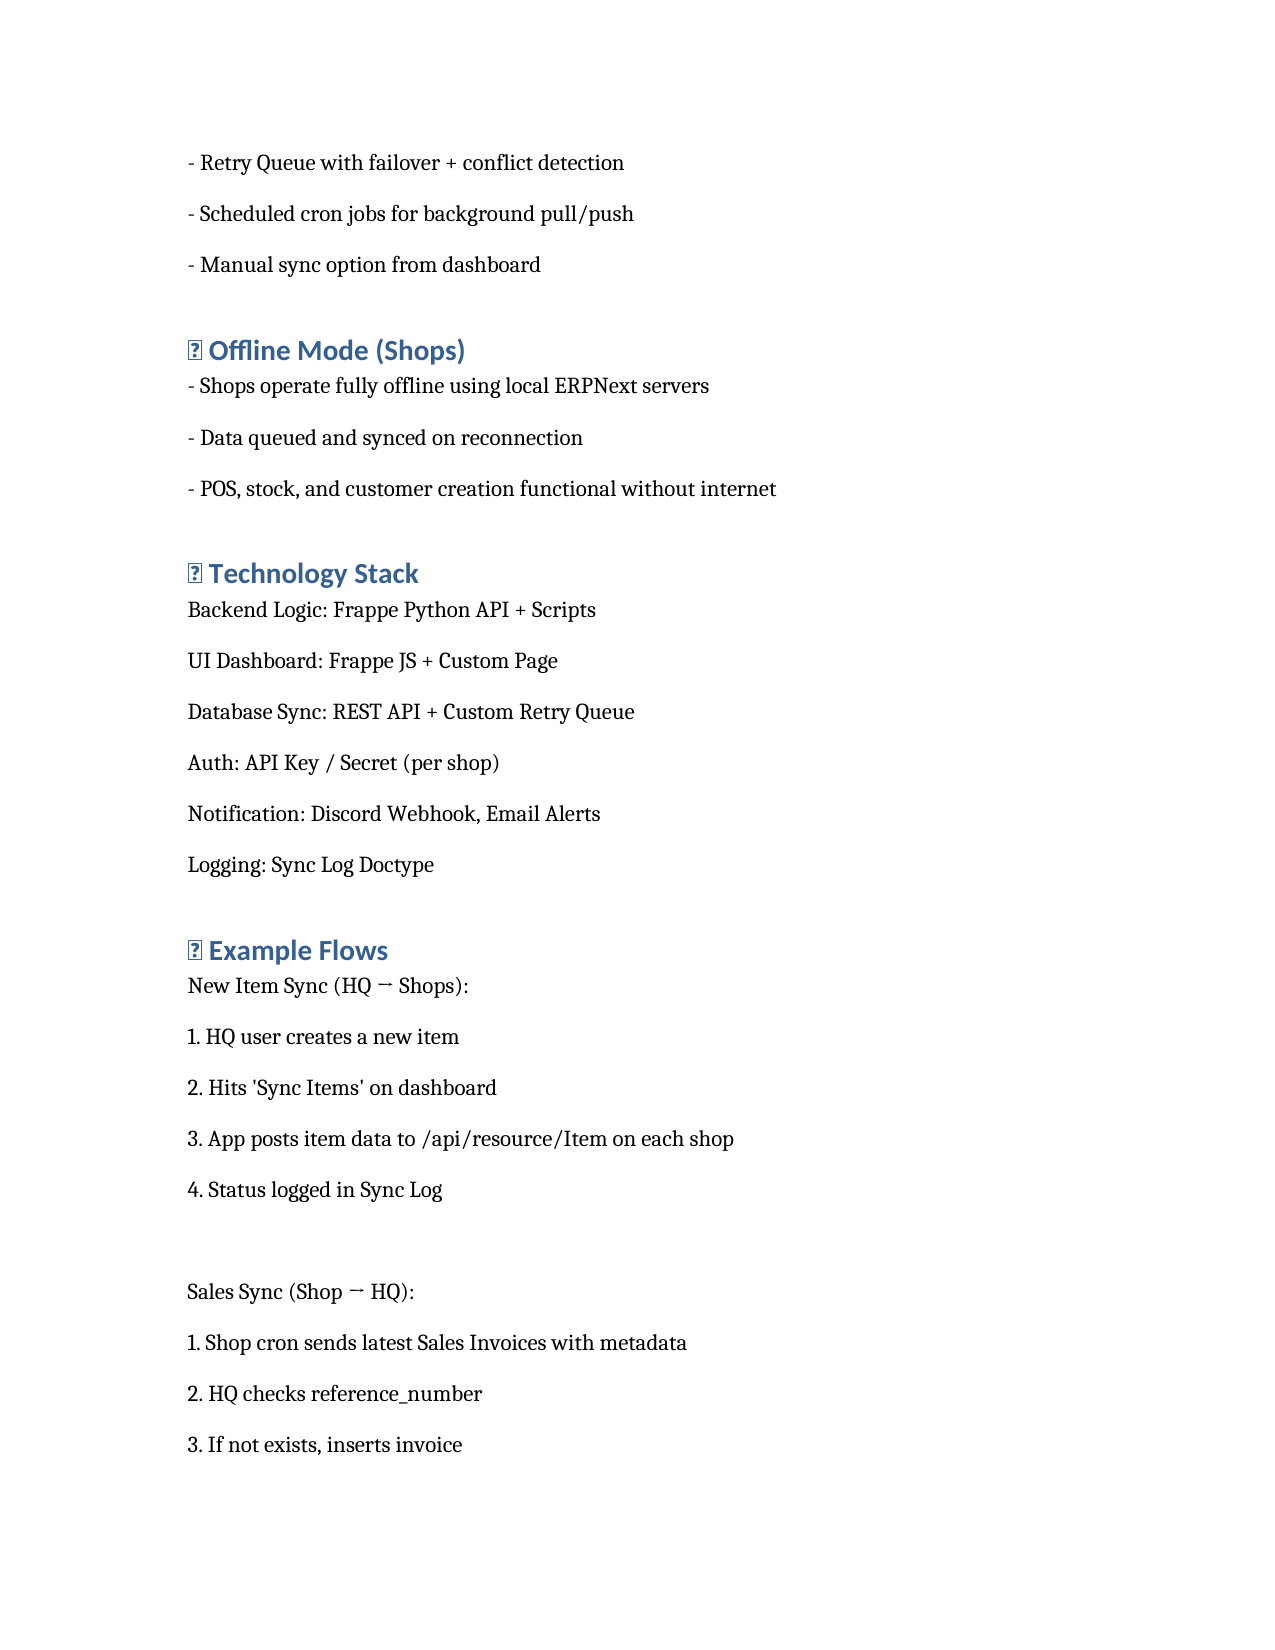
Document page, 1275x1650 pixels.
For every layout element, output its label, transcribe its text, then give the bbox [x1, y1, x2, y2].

text - Manual sync option from dashboard [187, 252, 1087, 278]
subtitle 🧱 Technology Stack [187, 556, 1087, 591]
text - Shops operate fully offline using local ERPNext servers [187, 373, 1087, 399]
text 2. Hits 'Sync Items' on dashboard [187, 1075, 1087, 1101]
text 1. Shop cron sends latest Sales Invoices with metadata [187, 1330, 1087, 1356]
text Sales Sync (Shop → HQ): [187, 1279, 1087, 1305]
text 1. HQ user creates a new item [187, 1024, 1087, 1050]
text - Scheduled cron jobs for background pull/push [187, 201, 1087, 227]
text - POS, stock, and customer creation functional without internet [187, 475, 1087, 502]
subtitle 🔐 Offline Mode (Shops) [187, 332, 1087, 368]
subtitle 🔄 Example Flows [187, 932, 1087, 967]
text 2. HQ checks reference_number [187, 1381, 1087, 1407]
text Auth: API Key / Secret (per shop) [187, 749, 1087, 776]
text - Data queued and synced on reconnection [187, 424, 1087, 451]
text 3. If not exists, inserts invoice [187, 1432, 1087, 1458]
text 3. App posts item data to /api/resource/Item on each shop [187, 1126, 1087, 1152]
text New Item Sync (HQ → Shops): [187, 973, 1087, 999]
text - Retry Queue with failover + conflict detection [187, 150, 1087, 176]
text Notification: Discord Webhook, Email Alerts [187, 801, 1087, 827]
text UI Dashboard: Frappe JS + Custom Page [187, 647, 1087, 674]
text Backend Logic: Frappe Python API + Scripts [187, 596, 1087, 623]
text Logging: Sync Log Doctype [187, 852, 1087, 878]
text 4. Status logged in Sync Log [187, 1177, 1087, 1203]
text Database Sync: REST API + Custom Retry Queue [187, 698, 1087, 725]
